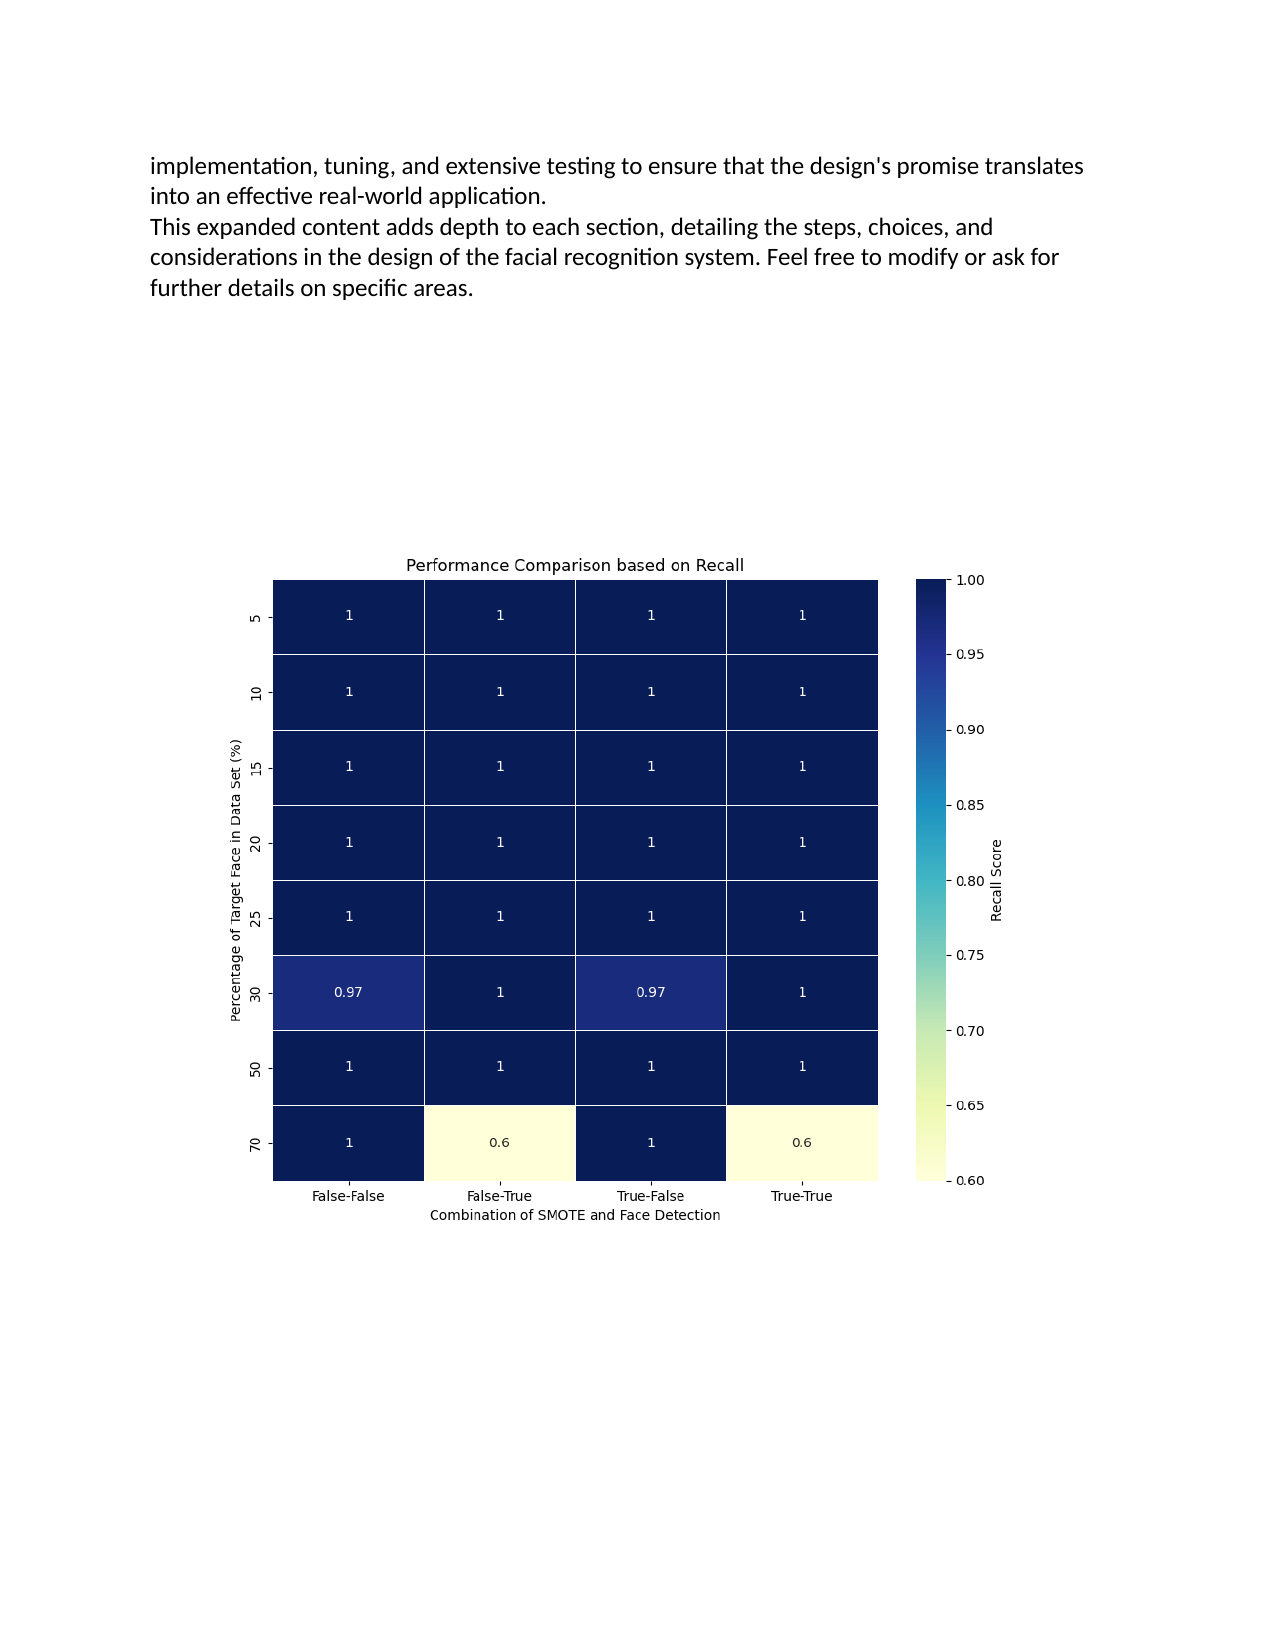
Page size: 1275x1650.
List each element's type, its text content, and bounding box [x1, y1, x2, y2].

text This expanded content adds depth to each section, detailing the steps, choices, and considerations in the design of the facial recognition system. Feel free to modify or ask for further details on specific areas. [150, 211, 1125, 303]
picture [150, 485, 1125, 1266]
